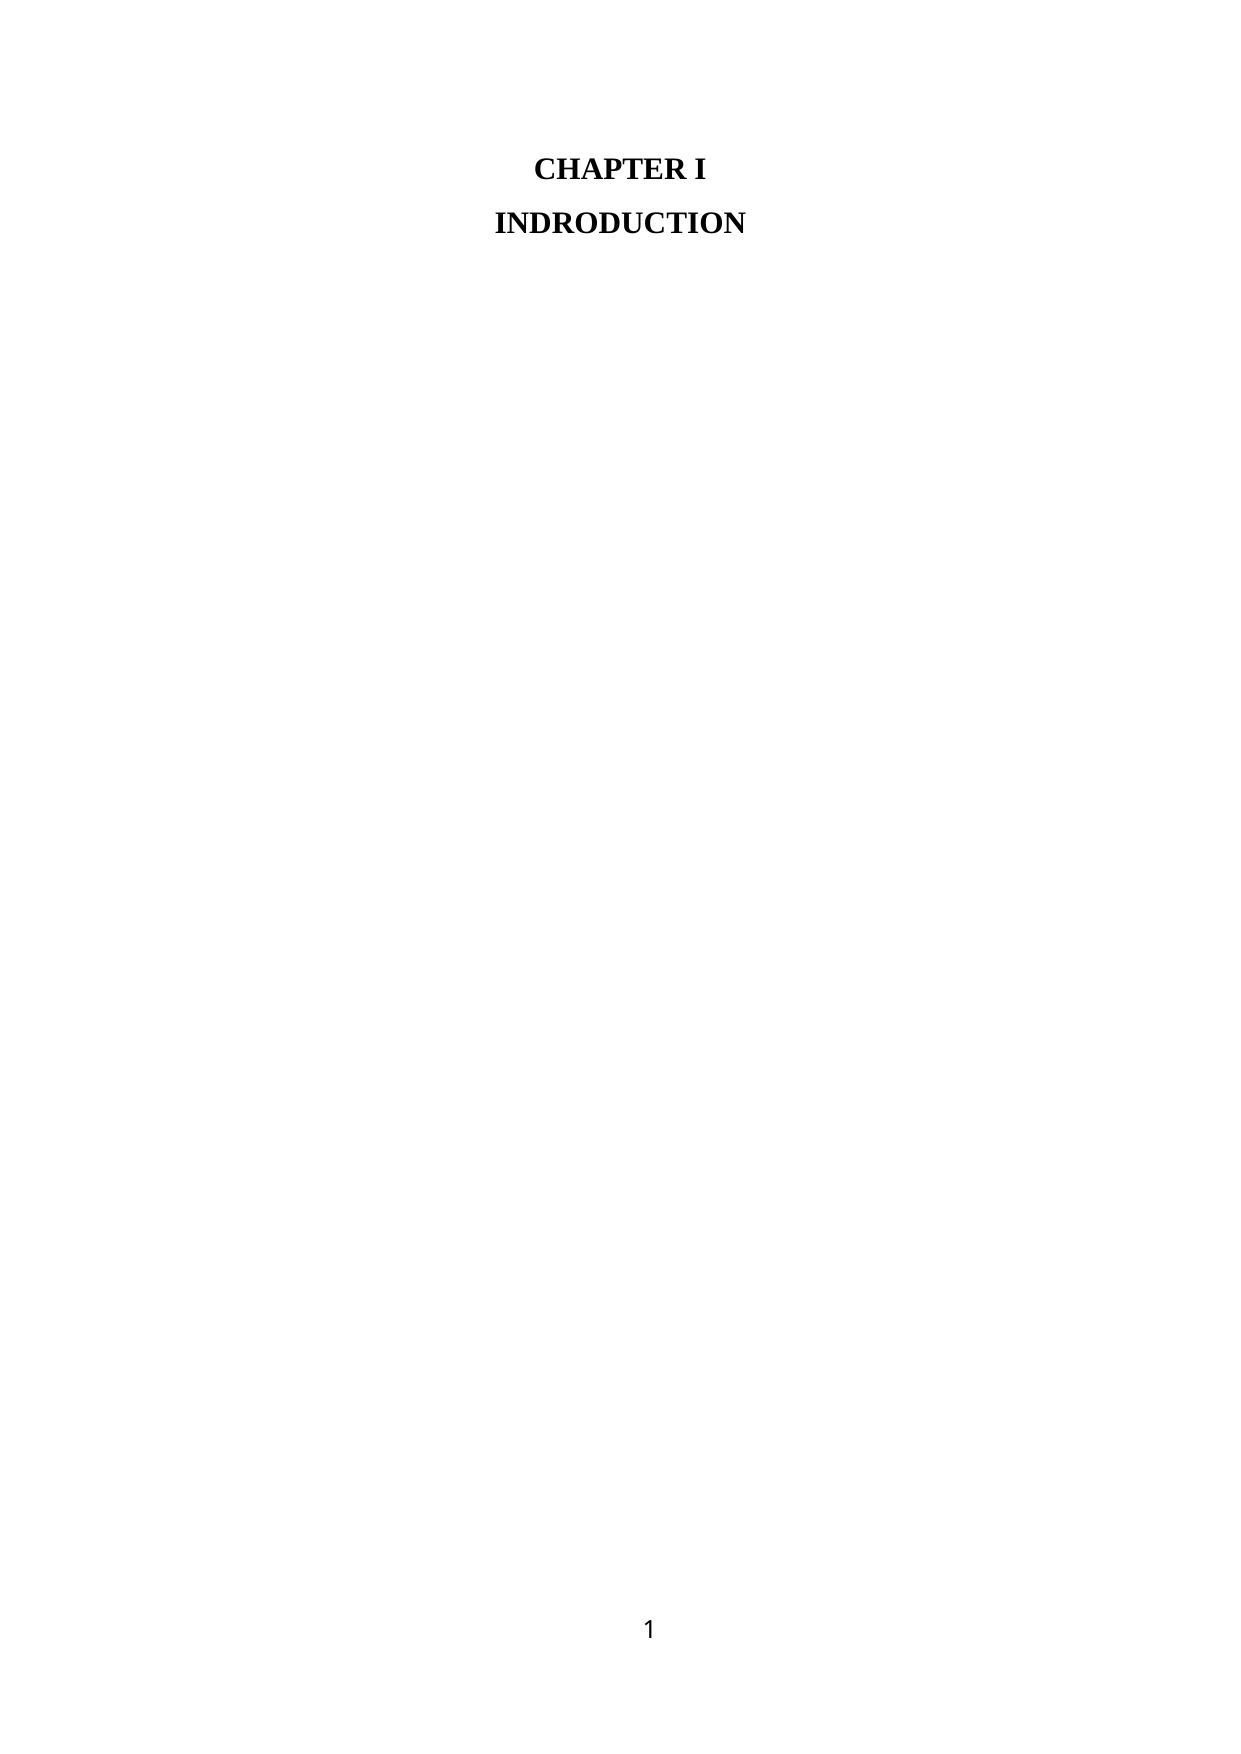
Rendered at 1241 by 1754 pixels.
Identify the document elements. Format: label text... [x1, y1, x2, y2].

text CHAPTER I [150, 150, 1090, 186]
text INDRODUCTION [150, 204, 1090, 240]
